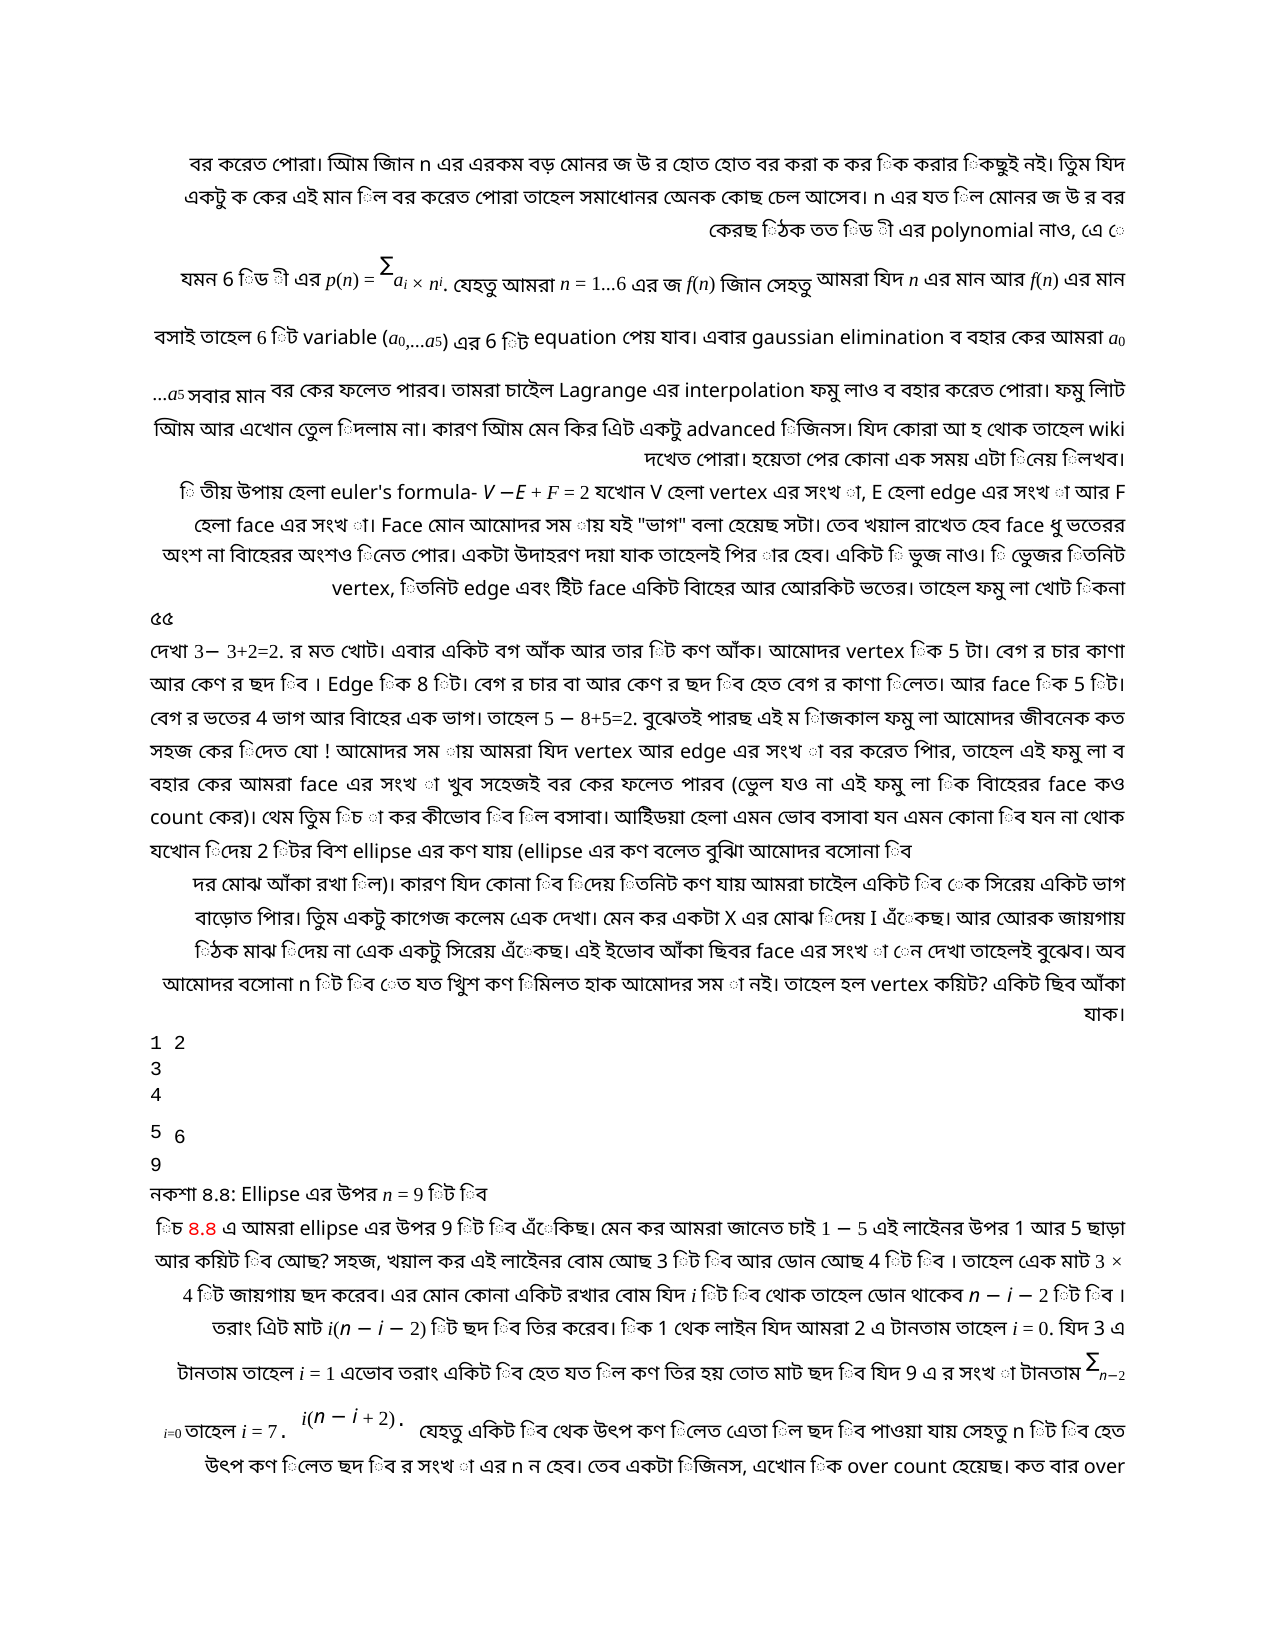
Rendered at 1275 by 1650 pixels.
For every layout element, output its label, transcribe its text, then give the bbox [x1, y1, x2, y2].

text িচ ৪.৪ এ আমরা ellipse এর উপর 9 িট িব এঁেকিছ। মেন কর আমরা জানেত চাই 1 − 5 এই লাইেনর উপর 1 আর 5 ছাড়া আর কয়িট িব আেছ? সহজ, খয়াল কর এই লাইেনর বােম আেছ 3 িট িব আর ডােন আেছ 4 িট িব । তাহেল এেক মাট 3 × 4 িট জায়গায় ছদ করেব। এর মােন কােনা একিট রখার বােম যিদ i িট িব থােক তাহেল ডােন থাকেব n − i − 2 িট িব । তরাং এিট মাট i(n − i − 2) িট ছদ িব তির করেব। িক 1 থেক লাইন যিদ আমরা 2 এ টানতাম তাহেল i = 0. যিদ 3 এ টানতাম তাহেল i = 1 এভােব তরাং একিট িব হেত যত িল কণ তির হয় তােত মাট ছদ িব যিদ 9 এ র সংখ া টানতাম ∑n−2 [150, 1214, 1125, 1395]
text 9 [150, 1155, 1125, 1177]
text ি তীয় উপায় হেলা euler's formula- V −E + F = 2 যখােন V হেলা vertex এর সংখ া, E হেলা edge এর সংখ া আর F হেলা face এর সংখ া। Face মােন আমােদর সম ায় যই "ভাগ" বলা হেয়েছ সটা। তেব খয়াল রাখেত হেব face ধু ভতেরর অংশ না বািহেরর অংশও িনেত পাের। একটা উদাহরণ দয়া যাক তাহেলই পির ার হেব। একিট ি ভুজ নাও। ি ভুেজর িতনিট vertex, িতনিট edge এবং ইিট face একিট বািহের আর আেরকিট ভতের। তাহেল ফমু লা খােট িকনা [150, 478, 1125, 603]
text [150, 150, 1125, 246]
text 5 6 [150, 1110, 1125, 1149]
text 1 2 [150, 1033, 1125, 1055]
text যমন 6 িড ী এর p(n) = ∑ai × ni. যেহতু আমরা n = 1...6 এর জ f(n) জািন সেহতু আমরা যিদ n এর মান আর f(n) এর মান বসাই তাহেল 6 িট variable (a0,...a5) এর 6 িট equation পেয় যাব। এবার gaussian elimination ব বহার কের আমরা a0 ...a5 সবার মান বর কের ফলেত পারব। তামরা চাইেল Lagrange এর interpolation ফমু লাও ব বহার করেত পােরা। ফমু লািট আিম আর এখােন তুেল িদলাম না। কারণ আিম মেন কির এিট একটু advanced িজিনস। যিদ কােরা আ হ থােক তাহেল wiki দখেত পােরা। হয়েতা পের কােনা এক সময় এটা িনেয় িলখব। [150, 250, 1125, 474]
text 4 [150, 1084, 1125, 1107]
text 3 [150, 1059, 1125, 1081]
text নকশা ৪.৪: Ellipse এর উপর n = 9 িট িব [150, 1181, 1125, 1210]
text দেখা 3− 3+2=2. র মত খােট। এবার একিট বগ আঁক আর তার িট কণ আঁক। আমােদর vertex িক 5 টা। বেগ র চার কাণা আর কেণ র ছদ িব । Edge িক 8 িট। বেগ র চার বা আর কেণ র ছদ িব হেত বেগ র কাণা িলেত। আর face িক 5 িট। বেগ র ভতের 4 ভাগ আর বািহের এক ভাগ। তাহেল 5 − 8+5=2. বুঝেতই পারছ এই ম ািজকাল ফমু লা আমােদর জীবনেক কত সহজ কের িদেত যাে ! আমােদর সম ায় আমরা যিদ vertex আর edge এর সংখ া বর করেত পাির, তাহেল এই ফমু লা ব বহার কের আমরা face এর সংখ া খুব সহেজই বর কের ফলেত পারব (ভুেল যও না এই ফমু লা িক বািহেরর face কও count কের)। থেম তুিম িচ া কর কীভােব িব িল বসাবা। আইিডয়া হেলা এমন ভােব বসাবা যন এমন কােনা িব যন না থােক যখােন িদেয় 2 িটর বিশ ellipse এর কণ যায় (ellipse এর কণ বলেত বুঝাি আমােদর বসােনা িব [150, 637, 1125, 866]
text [150, 1401, 1125, 1482]
text দর মােঝ আঁকা রখা িল)। কারণ যিদ কােনা িব িদেয় িতনিট কণ যায় আমরা চাইেল একিট িব েক সিরেয় একিট ভাগ বাড়ােত পাির। তুিম একটু কাগেজ কলেম এেক দেখা। মেন কর একটা X এর মােঝ িদেয় I এঁেকছ। আর আেরক জায়গায় িঠক মাঝ িদেয় না এেক একটু সিরেয় এঁেকছ। এই ইভােব আঁকা ছিবর face এর সংখ া েন দেখা তাহেলই বুঝেব। অব আমােদর বসােনা n িট িব েত যত খুিশ কণ িমিলত হাক আমােদর সম া নই। তাহেল হল vertex কয়িট? একিট ছিব আঁকা যাক। [150, 871, 1125, 1029]
text ৫৫ [150, 608, 1125, 634]
